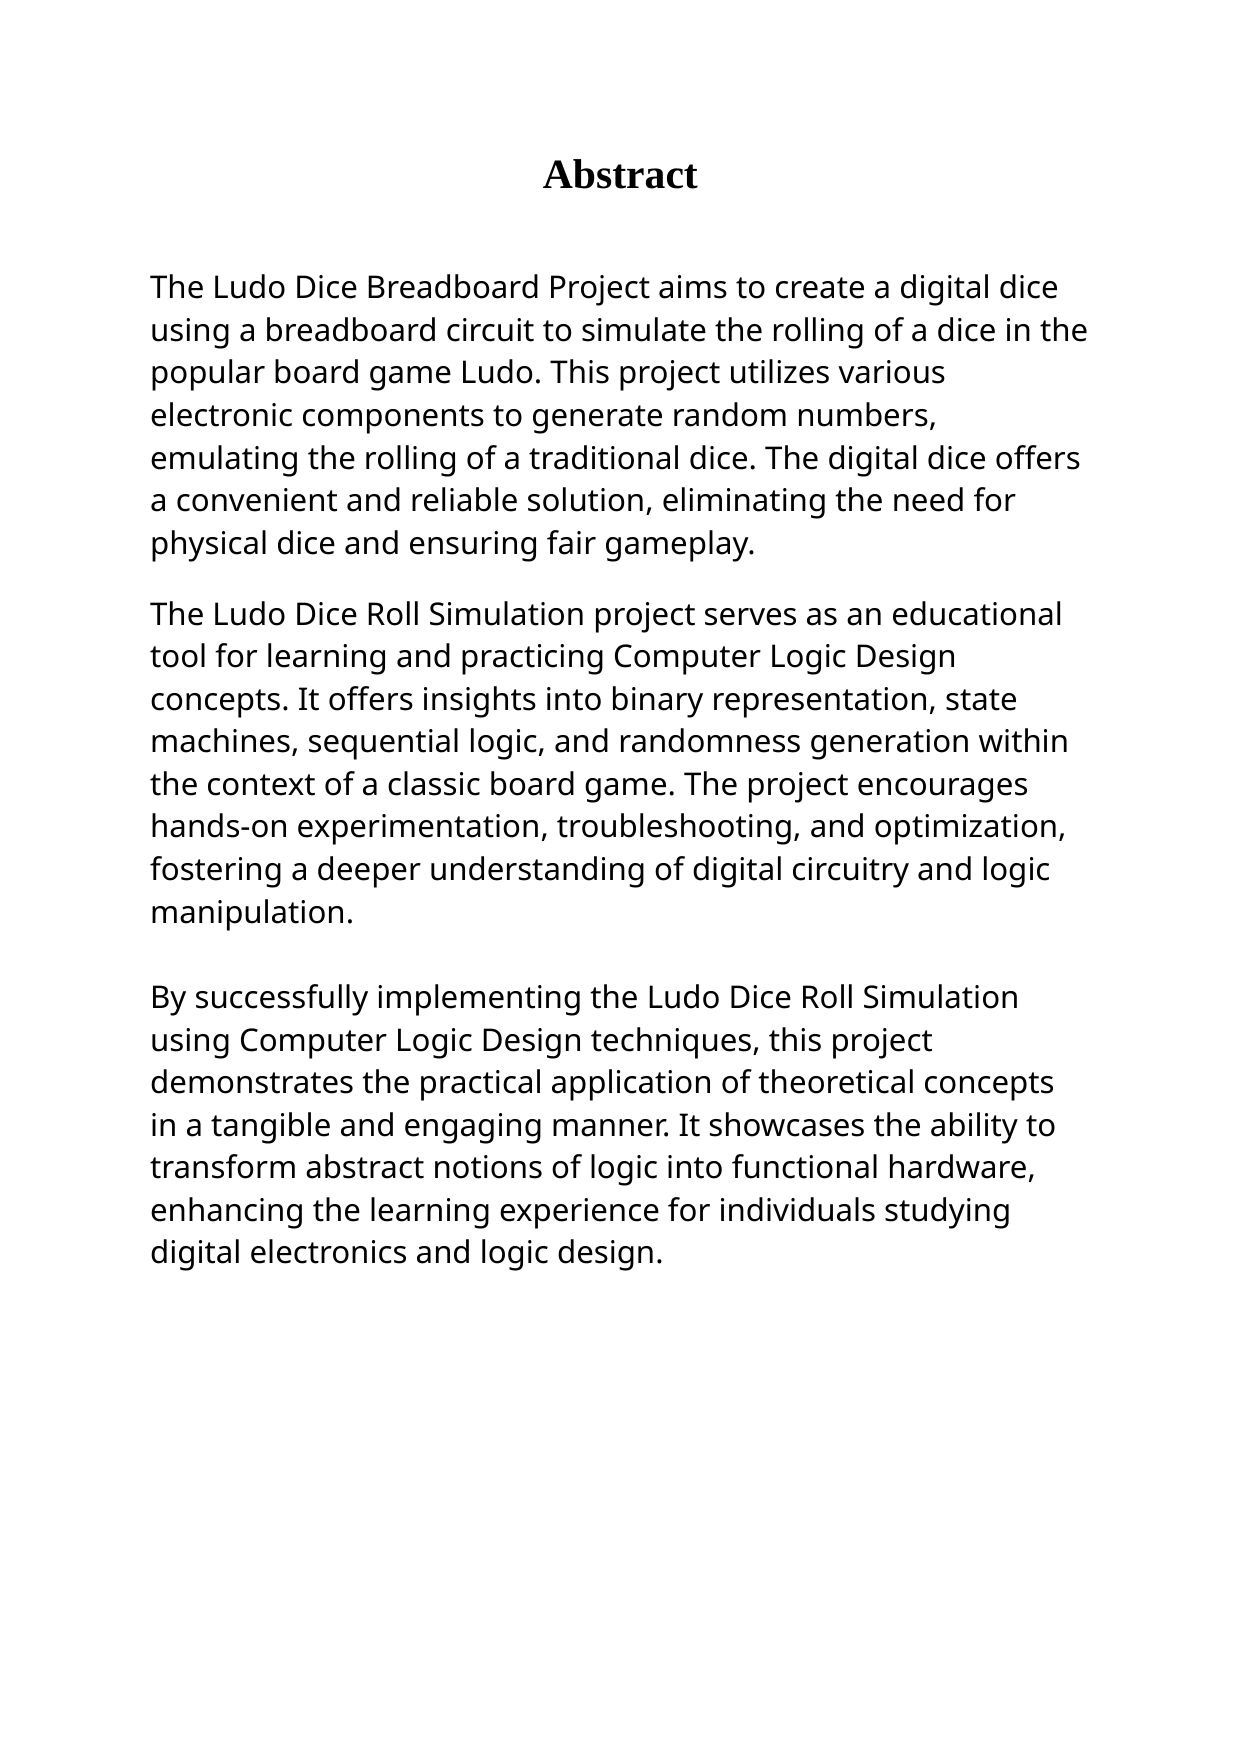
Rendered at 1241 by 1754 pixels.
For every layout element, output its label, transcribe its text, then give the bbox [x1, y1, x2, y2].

text By successfully implementing the Ludo Dice Roll Simulation using Computer Logic Design techniques, this project demonstrates the practical application of theoretical concepts in a tangible and engaging manner. It showcases the ability to transform abstract notions of logic into functional hardware, enhancing the learning experience for individuals studying digital electronics and logic design. [150, 975, 1090, 1273]
text The Ludo Dice Roll Simulation project serves as an educational tool for learning and practicing Computer Logic Design concepts. It offers insights into binary representation, state machines, sequential logic, and randomness generation within the context of a classic board game. The project encourages hands-on experimentation, troubleshooting, and optimization, fostering a deeper understanding of digital circuitry and logic manipulation. [150, 591, 1090, 932]
text The Ludo Dice Breadboard Project aims to create a digital dice using a breadboard circuit to simulate the rolling of a dice in the popular board game Ludo. This project utilizes various electronic components to generate random numbers, emulating the rolling of a traditional dice. The digital dice offers a convenient and reliable solution, eliminating the need for physical dice and ensuring fair gameplay. [150, 265, 1090, 563]
text Abstract [150, 150, 1090, 198]
